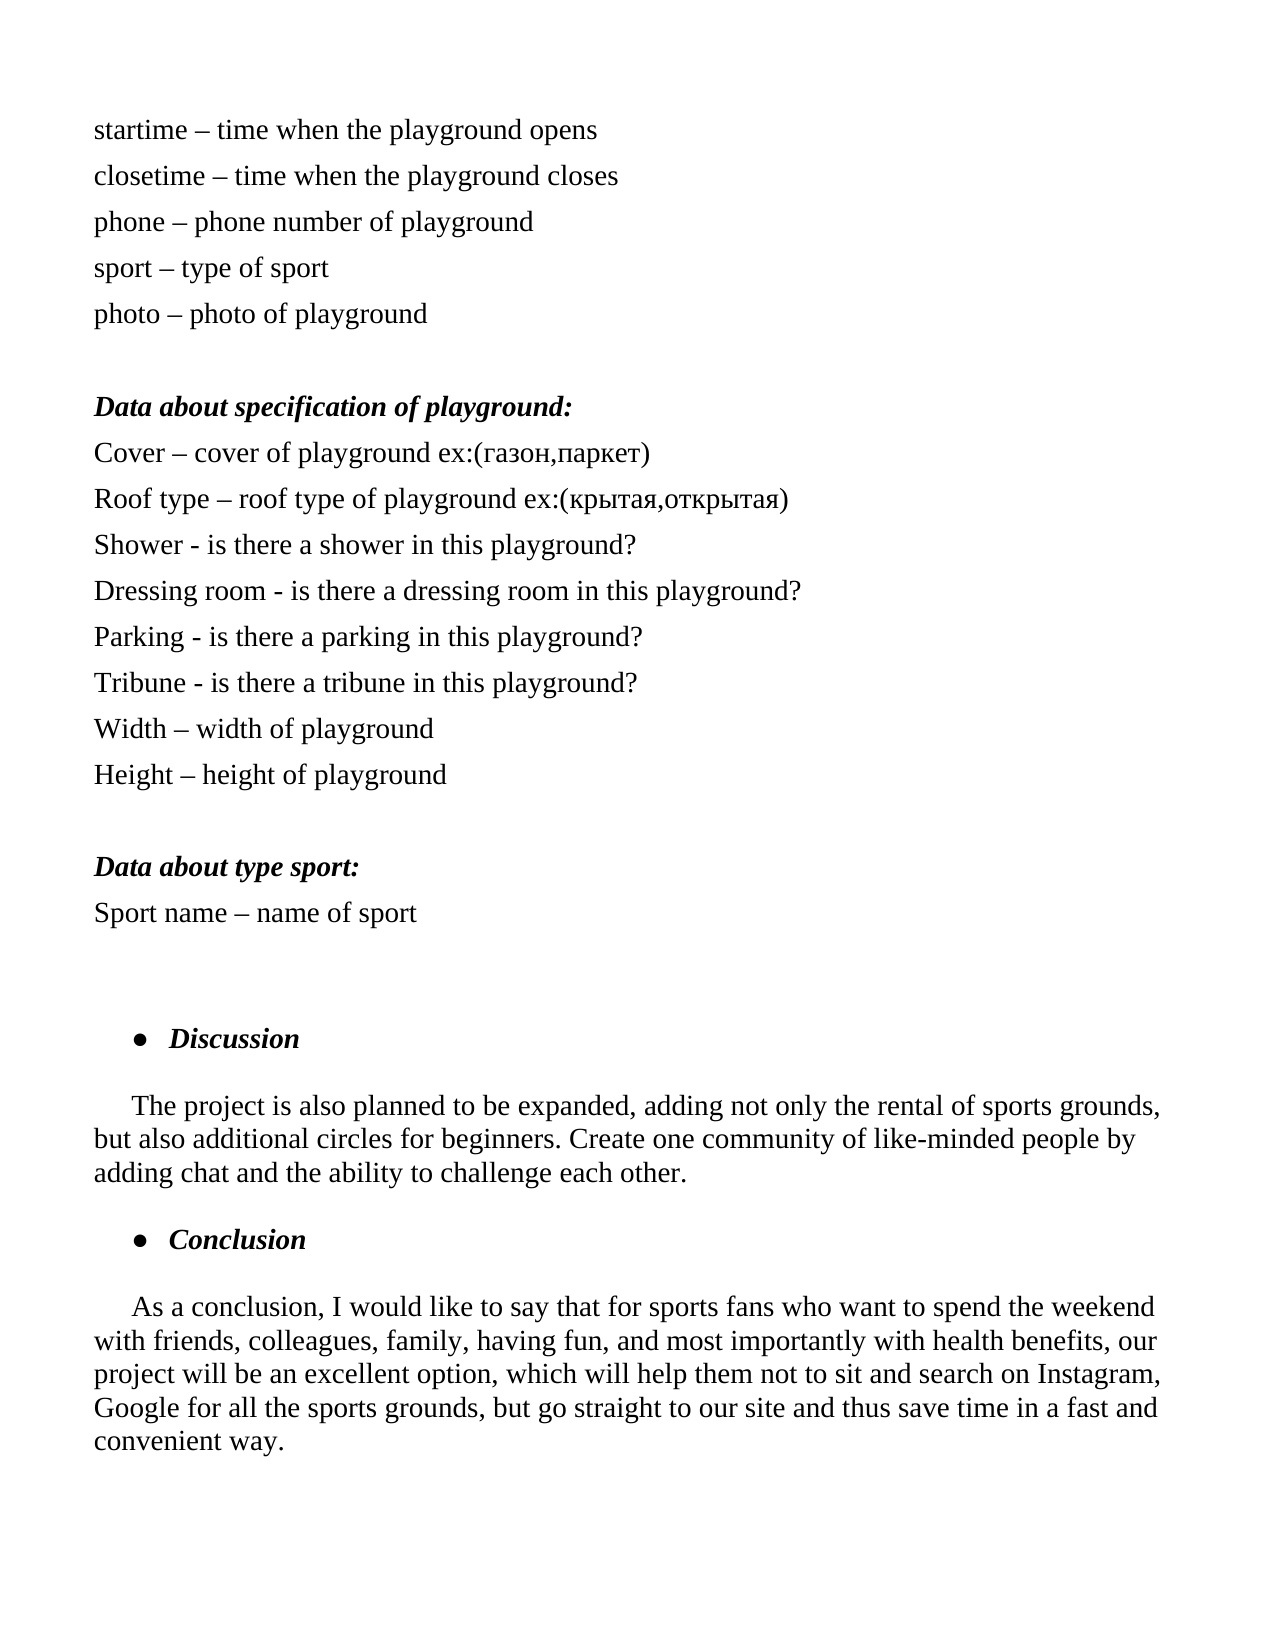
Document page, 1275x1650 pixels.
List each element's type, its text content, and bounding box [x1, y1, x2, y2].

text photo – photo of playground [94, 297, 1181, 330]
text Dressing room - is there a dressing room in this playground? [94, 573, 1181, 606]
text Roof type – roof type of playground ex:(крытая,открытая) [94, 481, 1181, 514]
text phone – phone number of playground [94, 204, 1181, 238]
text Height – height of playground [94, 757, 1181, 791]
text The project is also planned to be expanded, adding not only the rental of sports grounds, but also additional circles for beginners. Create one community of like-minded people by adding chat and the ability to challenge each other. [94, 1088, 1181, 1188]
text Tribune - is there a tribune in this playground? [94, 665, 1181, 698]
list Conclusion [131, 1222, 1181, 1256]
text Data about type sport: [94, 849, 1181, 883]
text Cover – cover of playground ex:(газон,паркет) [94, 435, 1181, 468]
text closetime – time when the playground closes [94, 158, 1181, 192]
text Sport name – name of sport [94, 895, 1181, 929]
text Parking - is there a parking in this playground? [94, 619, 1181, 652]
text Shower - is there a shower in this playground? [94, 527, 1181, 560]
text startime – time when the playground opens [94, 112, 1181, 146]
text Data about specification of playground: [94, 389, 1181, 422]
text Width – width of playground [94, 711, 1181, 744]
list Discussion [131, 1021, 1181, 1054]
text As a conclusion, I would like to say that for sports fans who want to spend the weekend with friends, colleagues, family, having fun, and most importantly with health benefits, our project will be an excellent option, which will help them not to sit and search on Instagram, Google for all the sports grounds, but go straight to our site and thus save time in a fast and convenient way. [94, 1289, 1181, 1457]
text sport – type of sport [94, 251, 1181, 284]
